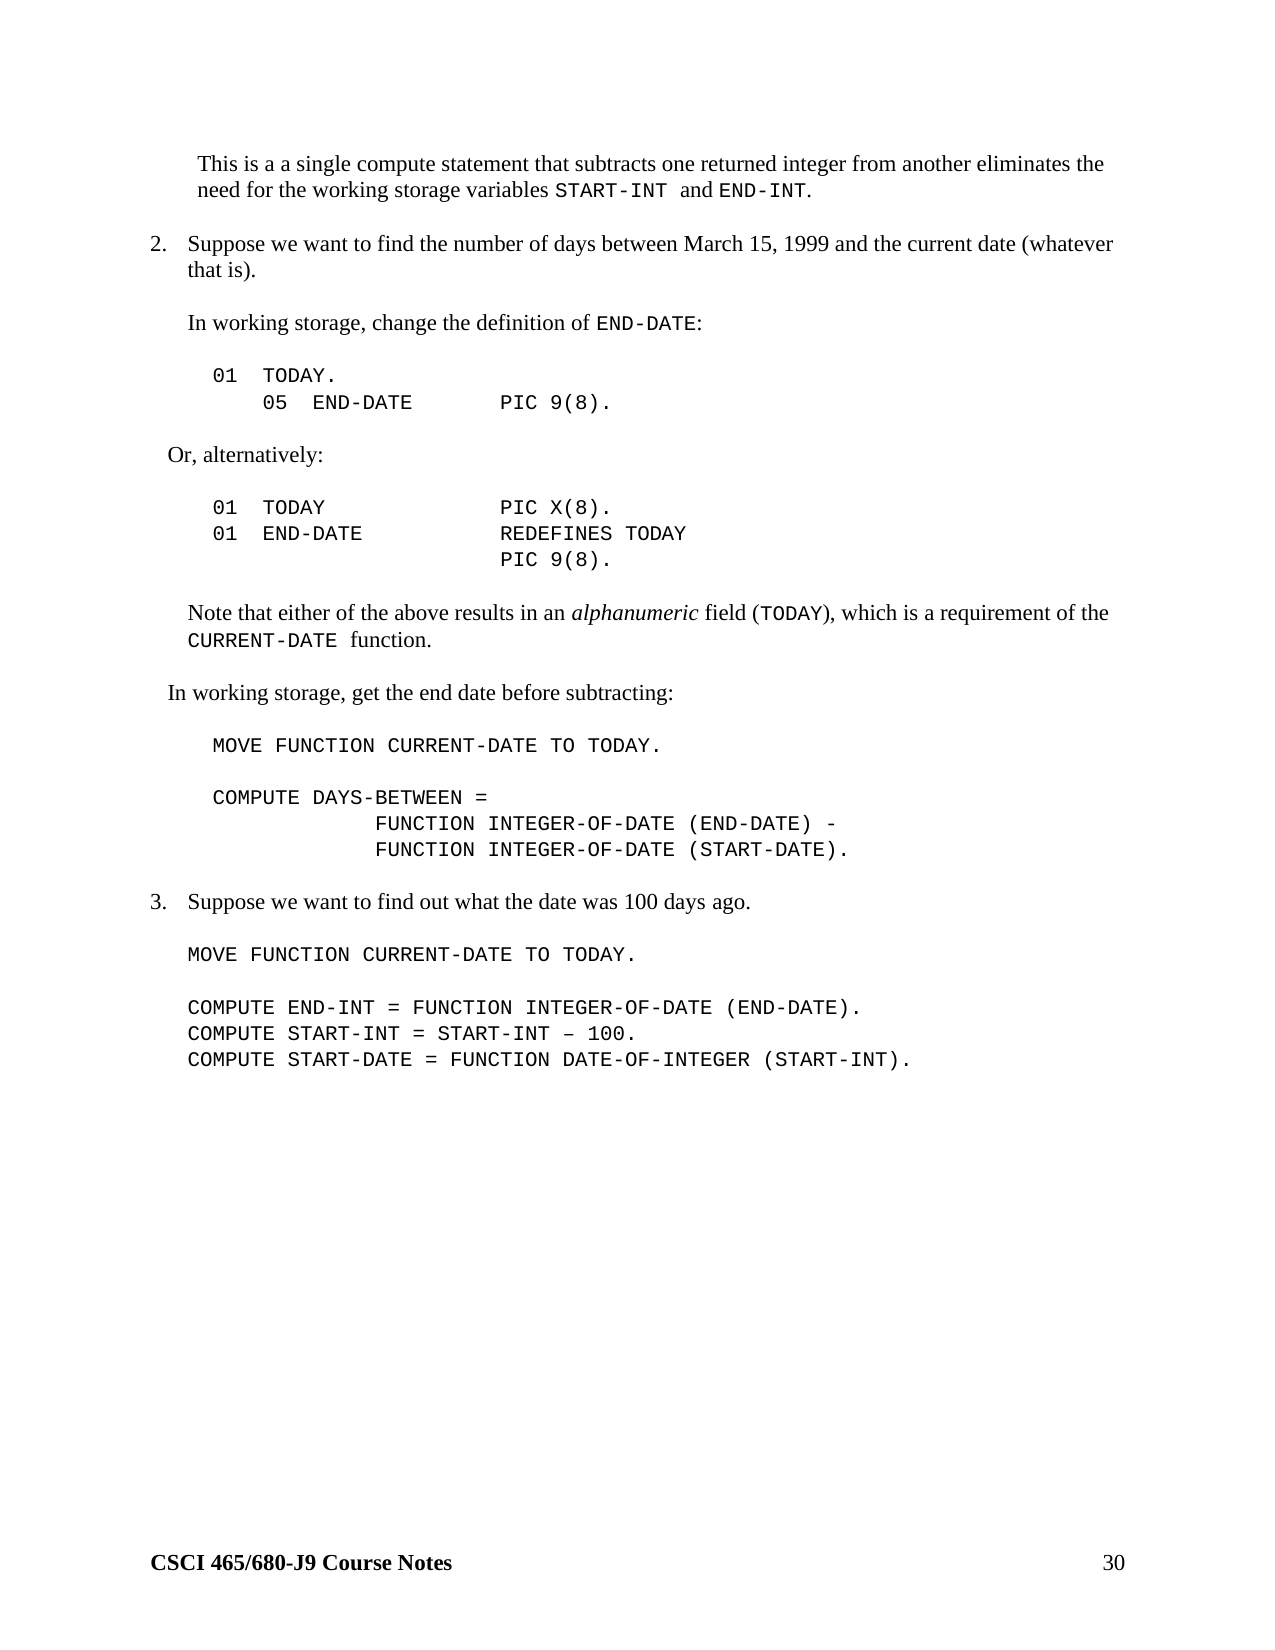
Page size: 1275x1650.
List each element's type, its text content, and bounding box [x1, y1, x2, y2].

list Suppose we want to find the number of days between March 15, 1999 and the current date (whatever that is). [150, 229, 1125, 282]
text 01 TODAY PIC X(8). [212, 497, 1139, 521]
text In working storage, change the definition of END-DATE: 01 TODAY. [187, 284, 703, 388]
list Suppose we want to find out what the date was 100 days ago. [150, 888, 1139, 915]
text CURRENT-DATE function. [187, 626, 1139, 653]
text Or, alternatively: [167, 441, 1139, 467]
text FUNCTION INTEGER-OF-DATE (END-DATE) - FUNCTION INTEGER-OF-DATE (START-DATE). [375, 813, 852, 863]
text COMPUTE END-INT = FUNCTION INTEGER-OF-DATE (END-DATE). COMPUTE START-INT = START-INT – 100. [187, 997, 865, 1046]
text MOVE FUNCTION CURRENT-DATE TO TODAY. [187, 944, 1139, 968]
text Note that either of the above results in an alphanumeric field (TODAY), which is a requirement of the [187, 598, 1139, 626]
text COMPUTE START-DATE = FUNCTION DATE-OF-INTEGER (START-INT). [187, 1049, 1139, 1073]
text This is a a single compute statement that subtracts one returned integer from another eliminates the need for the working storage variables START-INT and END-INT. [197, 150, 1139, 204]
text MOVE FUNCTION CURRENT-DATE TO TODAY. COMPUTE DAYS-BETWEEN = [212, 706, 665, 810]
text 05 END-DATE PIC 9(8). [262, 392, 1139, 415]
text 01 END-DATE REDEFINES TODAY PIC 9(8). [212, 523, 688, 573]
text In working storage, get the end date before subtracting: [167, 679, 1139, 705]
